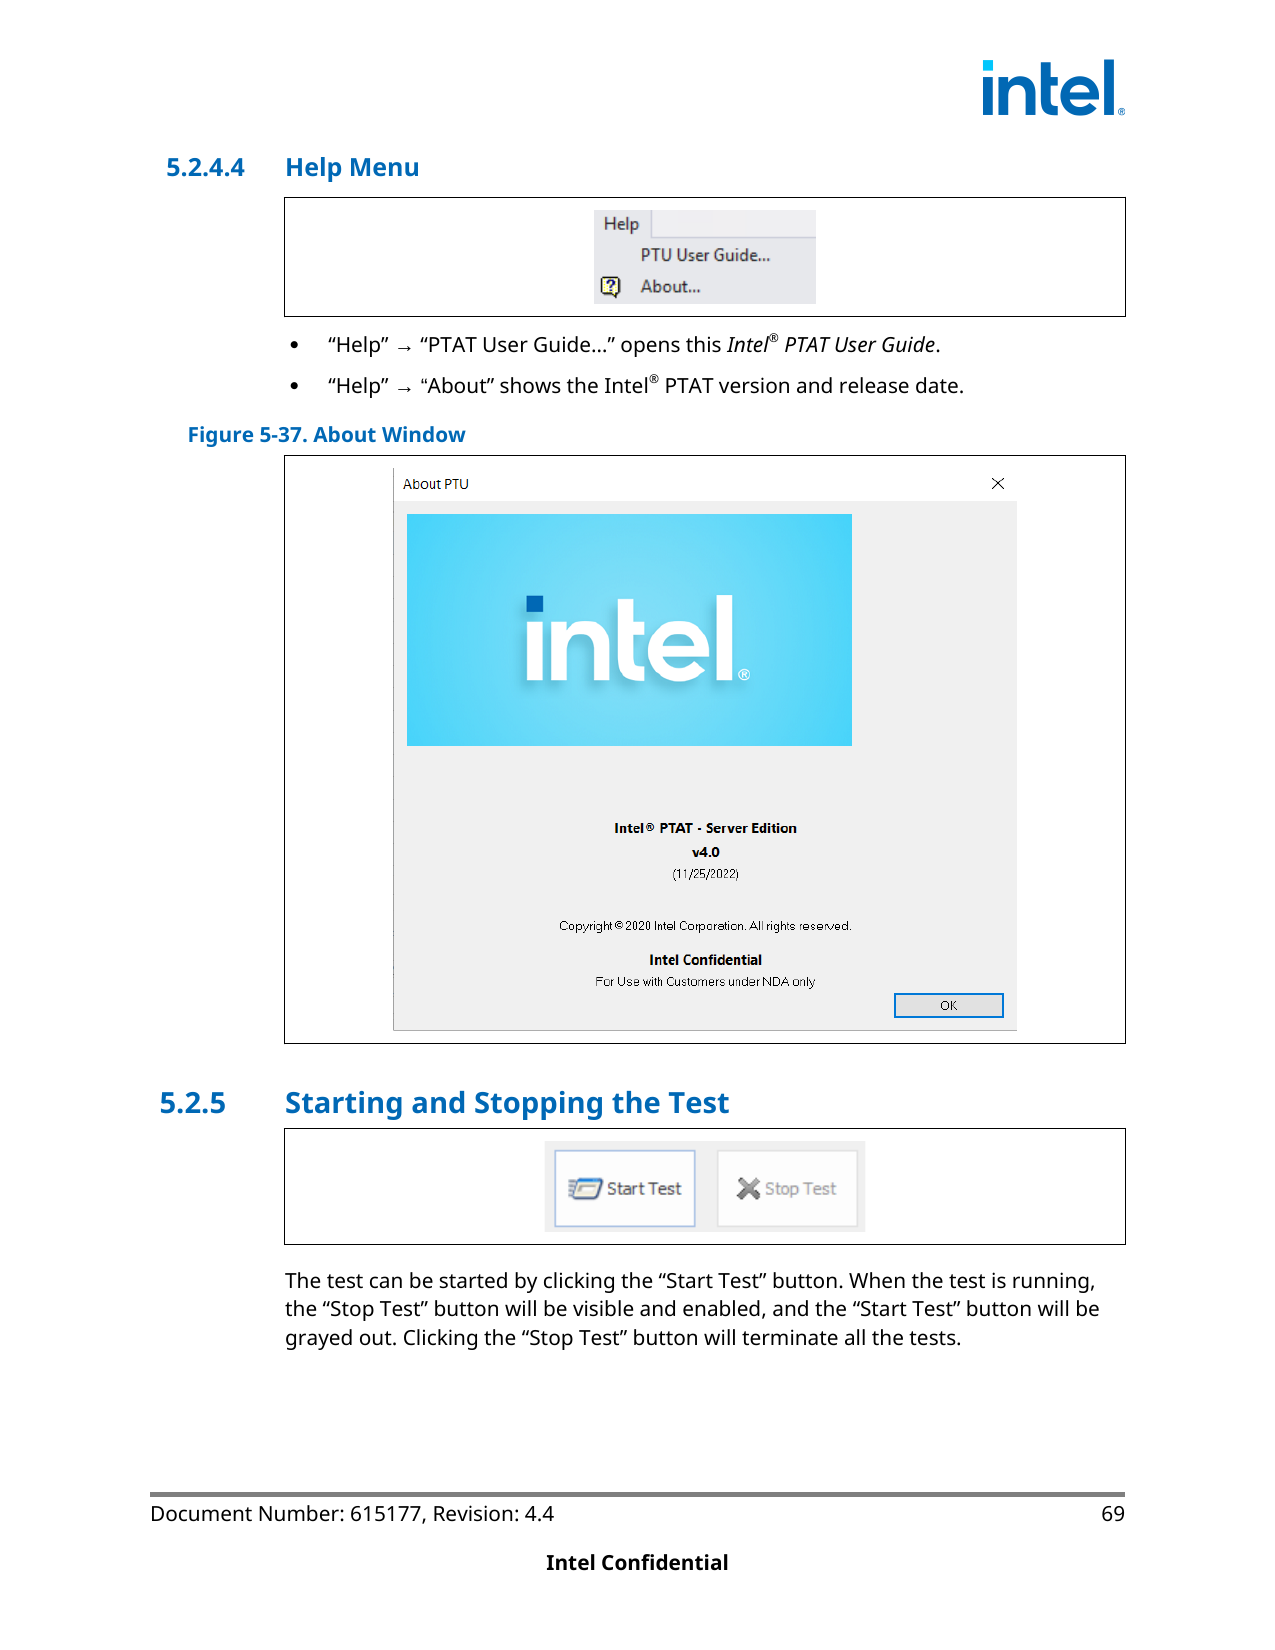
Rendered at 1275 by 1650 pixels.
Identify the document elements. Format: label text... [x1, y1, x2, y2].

text “Help” → “About” shows the Intel® PTAT version and release date. [291, 371, 1125, 399]
picture [594, 210, 816, 304]
picture [982, 58, 1125, 117]
subtitle Help Menu [166, 150, 1125, 184]
text Figure 5-37. About Window [187, 420, 1125, 449]
text The test can be started by clicking the “Start Test” button. When the test is running, the “Stop Test” button will be visible and enabled, and the “Start Test” button will be grayed out. Clicking the “Stop Test” button will terminate all the tests. [285, 1266, 1125, 1351]
text “Help” → “PTAT User Guide…” opens this Intel® PTAT User Guide. [291, 330, 1125, 358]
subtitle Starting and Stopping the Test [159, 1082, 1125, 1122]
picture [544, 1141, 866, 1232]
picture [393, 468, 1017, 1031]
